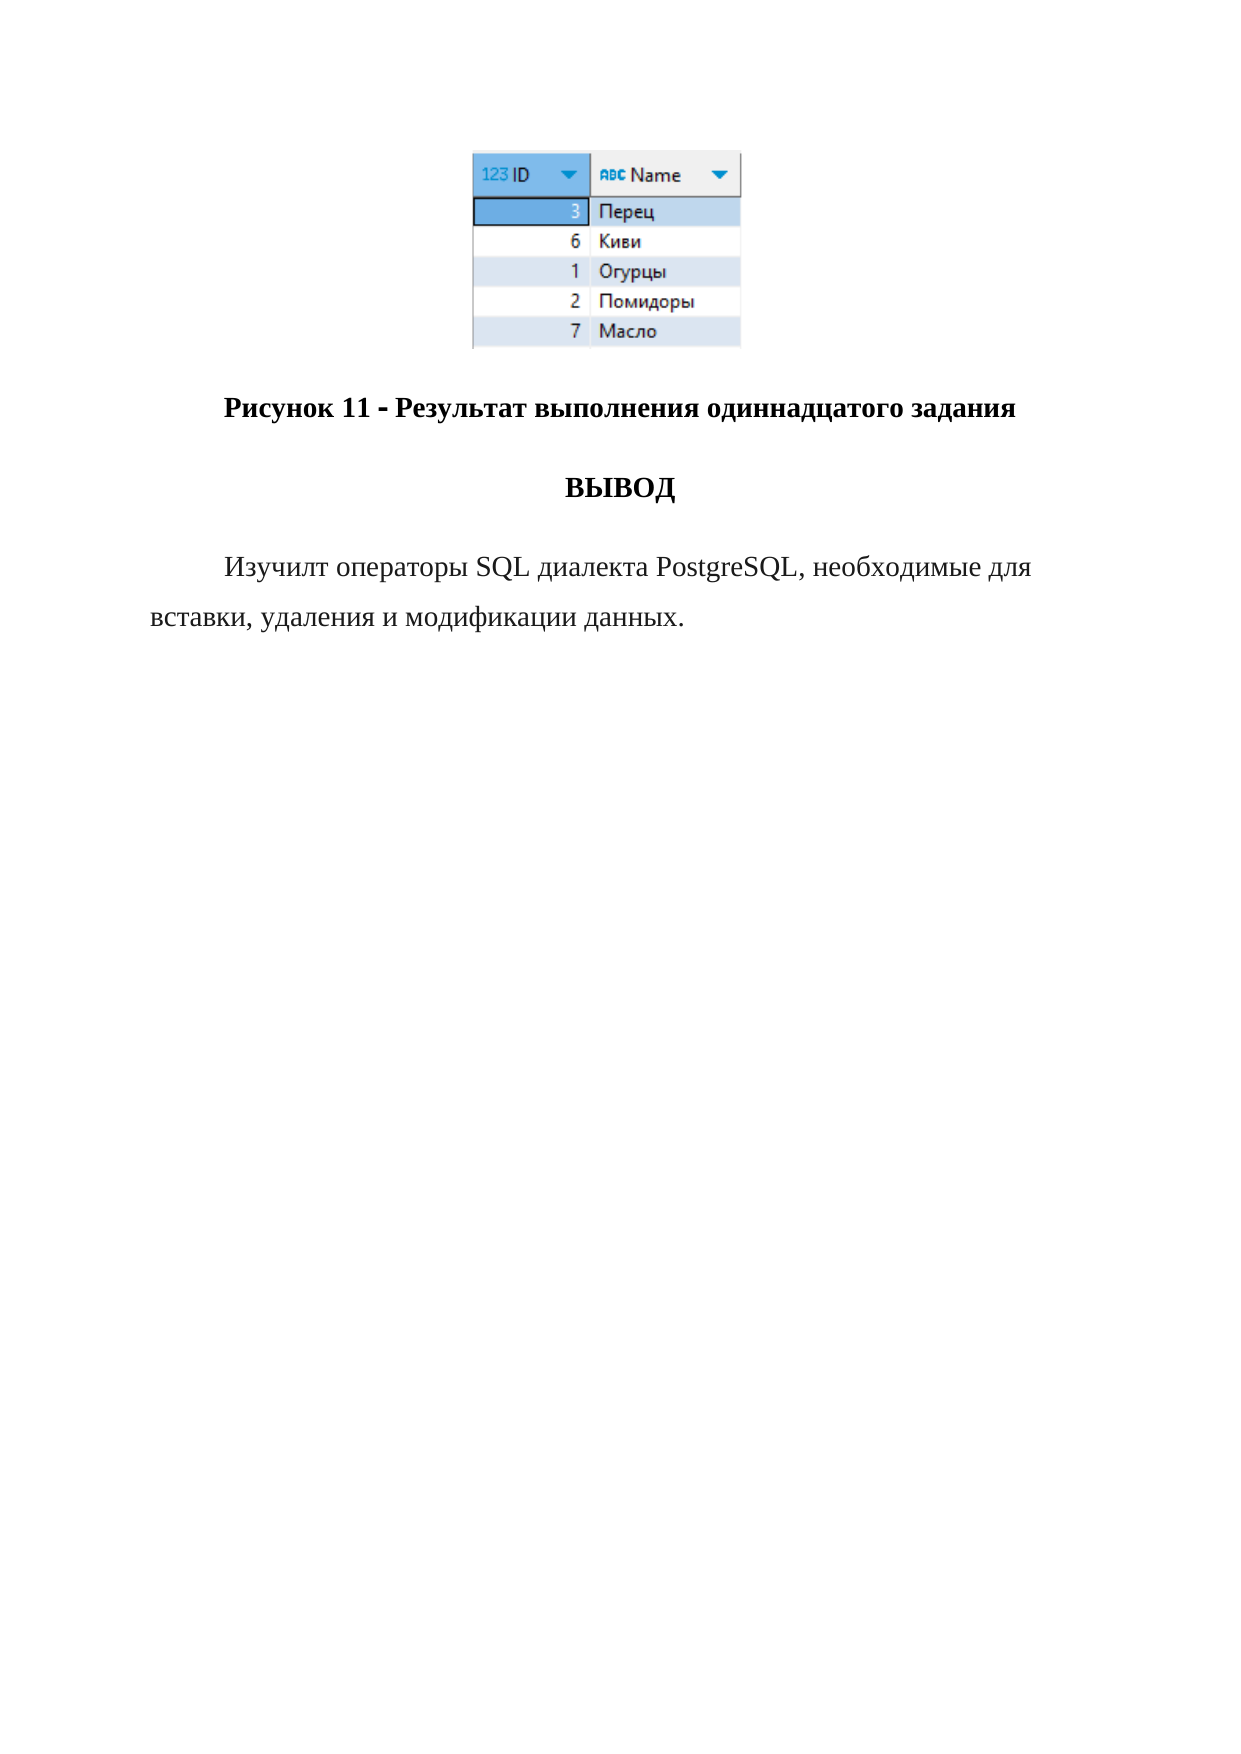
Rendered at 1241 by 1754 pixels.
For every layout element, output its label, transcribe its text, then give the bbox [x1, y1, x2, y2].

text Изучилт операторы SQL диалекта PostgreSQL, необходимые для [150, 549, 1090, 583]
subtitle Вывод [150, 470, 1090, 503]
text вставки, удаления и модификации данных. [150, 599, 1090, 633]
text Рисунок 11 Результат выполнения одиннадцатого задания [150, 390, 1090, 424]
picture [472, 150, 742, 349]
